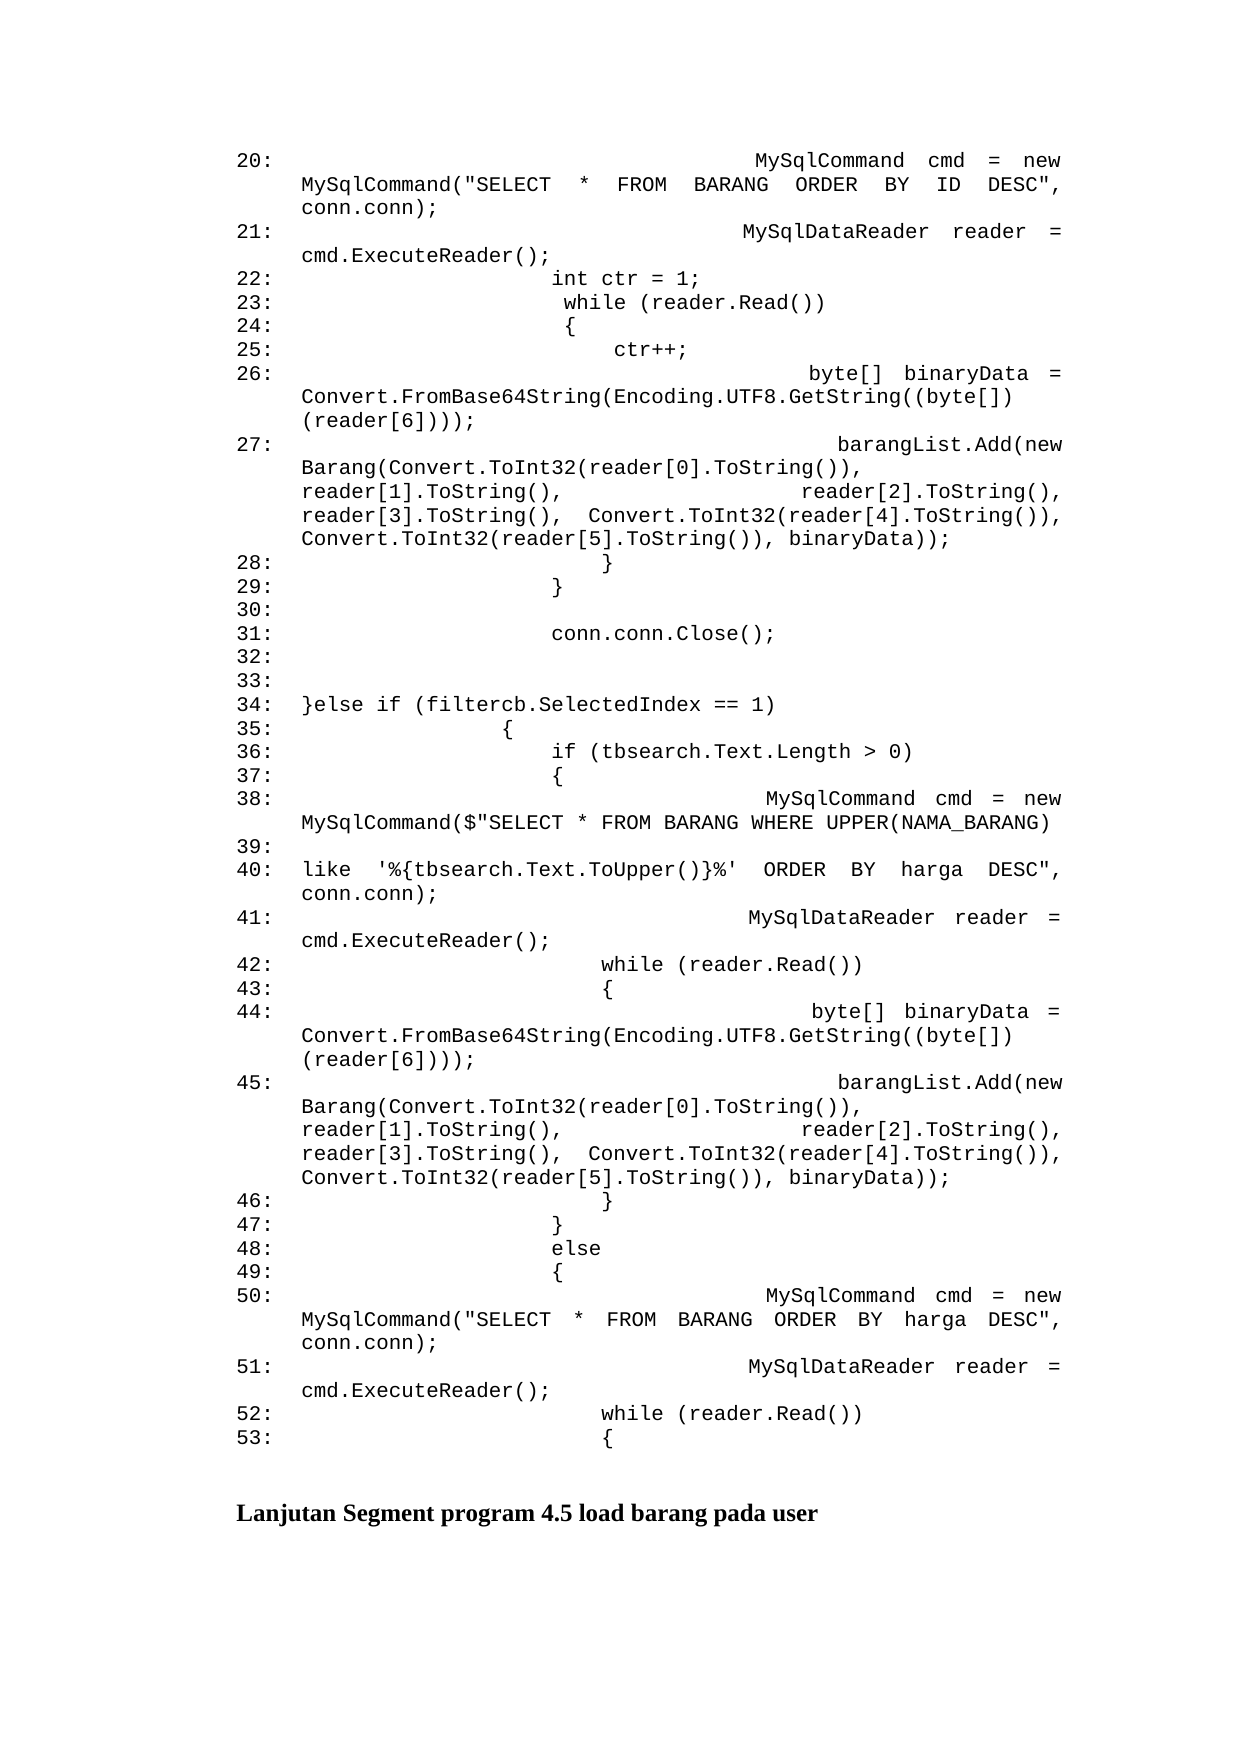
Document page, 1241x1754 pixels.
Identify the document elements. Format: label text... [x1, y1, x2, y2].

text if (tbsearch.Text.Length > 0) [236, 741, 1063, 765]
text { [236, 717, 1063, 741]
text } [236, 552, 1063, 576]
text MySqlDataReader reader = cmd.ExecuteReader(); [236, 1356, 1063, 1403]
text MySqlCommand cmd = new MySqlCommand("SELECT * FROM BARANG ORDER BY harga DESC", conn.conn); [236, 1285, 1063, 1356]
text while (reader.Read()) [236, 954, 1063, 978]
text MySqlDataReader reader = cmd.ExecuteReader(); [236, 907, 1063, 954]
text int ctr = 1; [236, 268, 1063, 292]
text else [236, 1238, 1063, 1261]
text MySqlCommand cmd = new MySqlCommand("SELECT * FROM BARANG ORDER BY ID DESC", conn.conn); [236, 150, 1063, 221]
text MySqlCommand cmd = new MySqlCommand($"SELECT * FROM BARANG WHERE UPPER(NAMA_BARANG) [236, 788, 1063, 836]
text like '%{tbsearch.Text.ToUpper()}%' ORDER BY harga DESC", conn.conn); [236, 859, 1063, 907]
text { [236, 1427, 1063, 1451]
text MySqlDataReader reader = cmd.ExecuteReader(); [236, 221, 1063, 268]
text while (reader.Read()) [236, 292, 1063, 316]
text while (reader.Read()) [236, 1403, 1063, 1427]
text conn.conn.Close(); [236, 623, 1063, 647]
list Lanjutan Segment program 4.5 load barang pada user [236, 1498, 1063, 1527]
text { [236, 978, 1063, 1001]
text { [236, 765, 1063, 788]
text } [236, 1190, 1063, 1214]
text }else if (filtercb.SelectedIndex == 1) [236, 694, 1063, 717]
text { [236, 1261, 1063, 1285]
text } [236, 1214, 1063, 1238]
text byte[] binaryData = Convert.FromBase64String(Encoding.UTF8.GetString((byte[])(reader[6]))); [236, 1001, 1063, 1072]
text } [236, 576, 1063, 599]
text { [236, 316, 1063, 339]
text ctr++; [236, 339, 1063, 363]
text byte[] binaryData = Convert.FromBase64String(Encoding.UTF8.GetString((byte[])(reader[6]))); [236, 363, 1063, 434]
